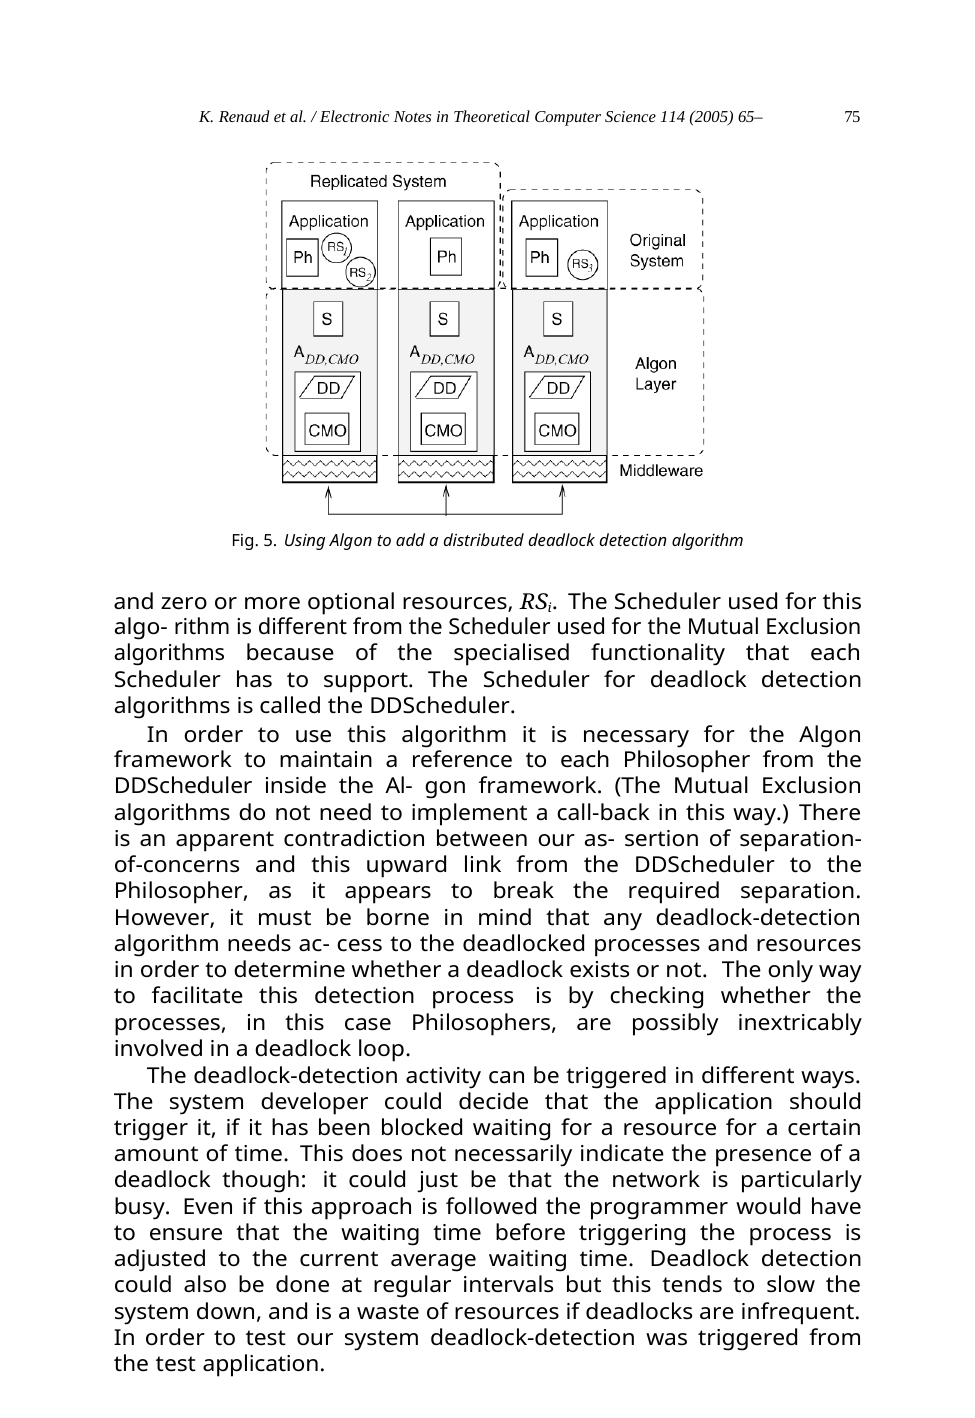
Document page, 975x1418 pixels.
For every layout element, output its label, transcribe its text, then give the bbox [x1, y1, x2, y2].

text In order to use this algorithm it is necessary for the Algon framework to maintain a reference to each Philosopher from the DDScheduler inside the Al- gon framework. (The Mutual Exclusion algorithms do not need to implement a call-back in this way.) There is an apparent contradiction between our as- sertion of separation-of-concerns and this upward link from the DDScheduler to the Philosopher, as it appears to break the required separation. However, it must be borne in mind that any deadlock-detection algorithm needs ac- cess to the deadlocked processes and resources in order to determine whether a deadlock exists or not. The only way to facilitate this detection process is by checking whether the processes, in this case Philosophers, are possibly inextricably involved in a deadlock loop. [113, 721, 862, 1062]
picture [265, 159, 707, 520]
text and zero or more optional resources, RSi. The Scheduler used for this algo- rithm is different from the Scheduler used for the Mutual Exclusion algorithms because of the specialised functionality that each Scheduler has to support. The Scheduler for deadlock detection algorithms is called the DDScheduler. [113, 588, 862, 720]
text The deadlock-detection activity can be triggered in different ways. The system developer could decide that the application should trigger it, if it has been blocked waiting for a resource for a certain amount of time. This does not necessarily indicate the presence of a deadlock though: it could just be that the network is particularly busy. Even if this approach is followed the programmer would have to ensure that the waiting time before triggering the process is adjusted to the current average waiting time. Deadlock detection could also be done at regular intervals but this tends to slow the system down, and is a waste of resources if deadlocks are infrequent. In order to test our system deadlock-detection was triggered from the test application. [113, 1063, 862, 1378]
text Fig. 5. Using Algon to add a distributed deadlock detection algorithm [102, 529, 873, 551]
